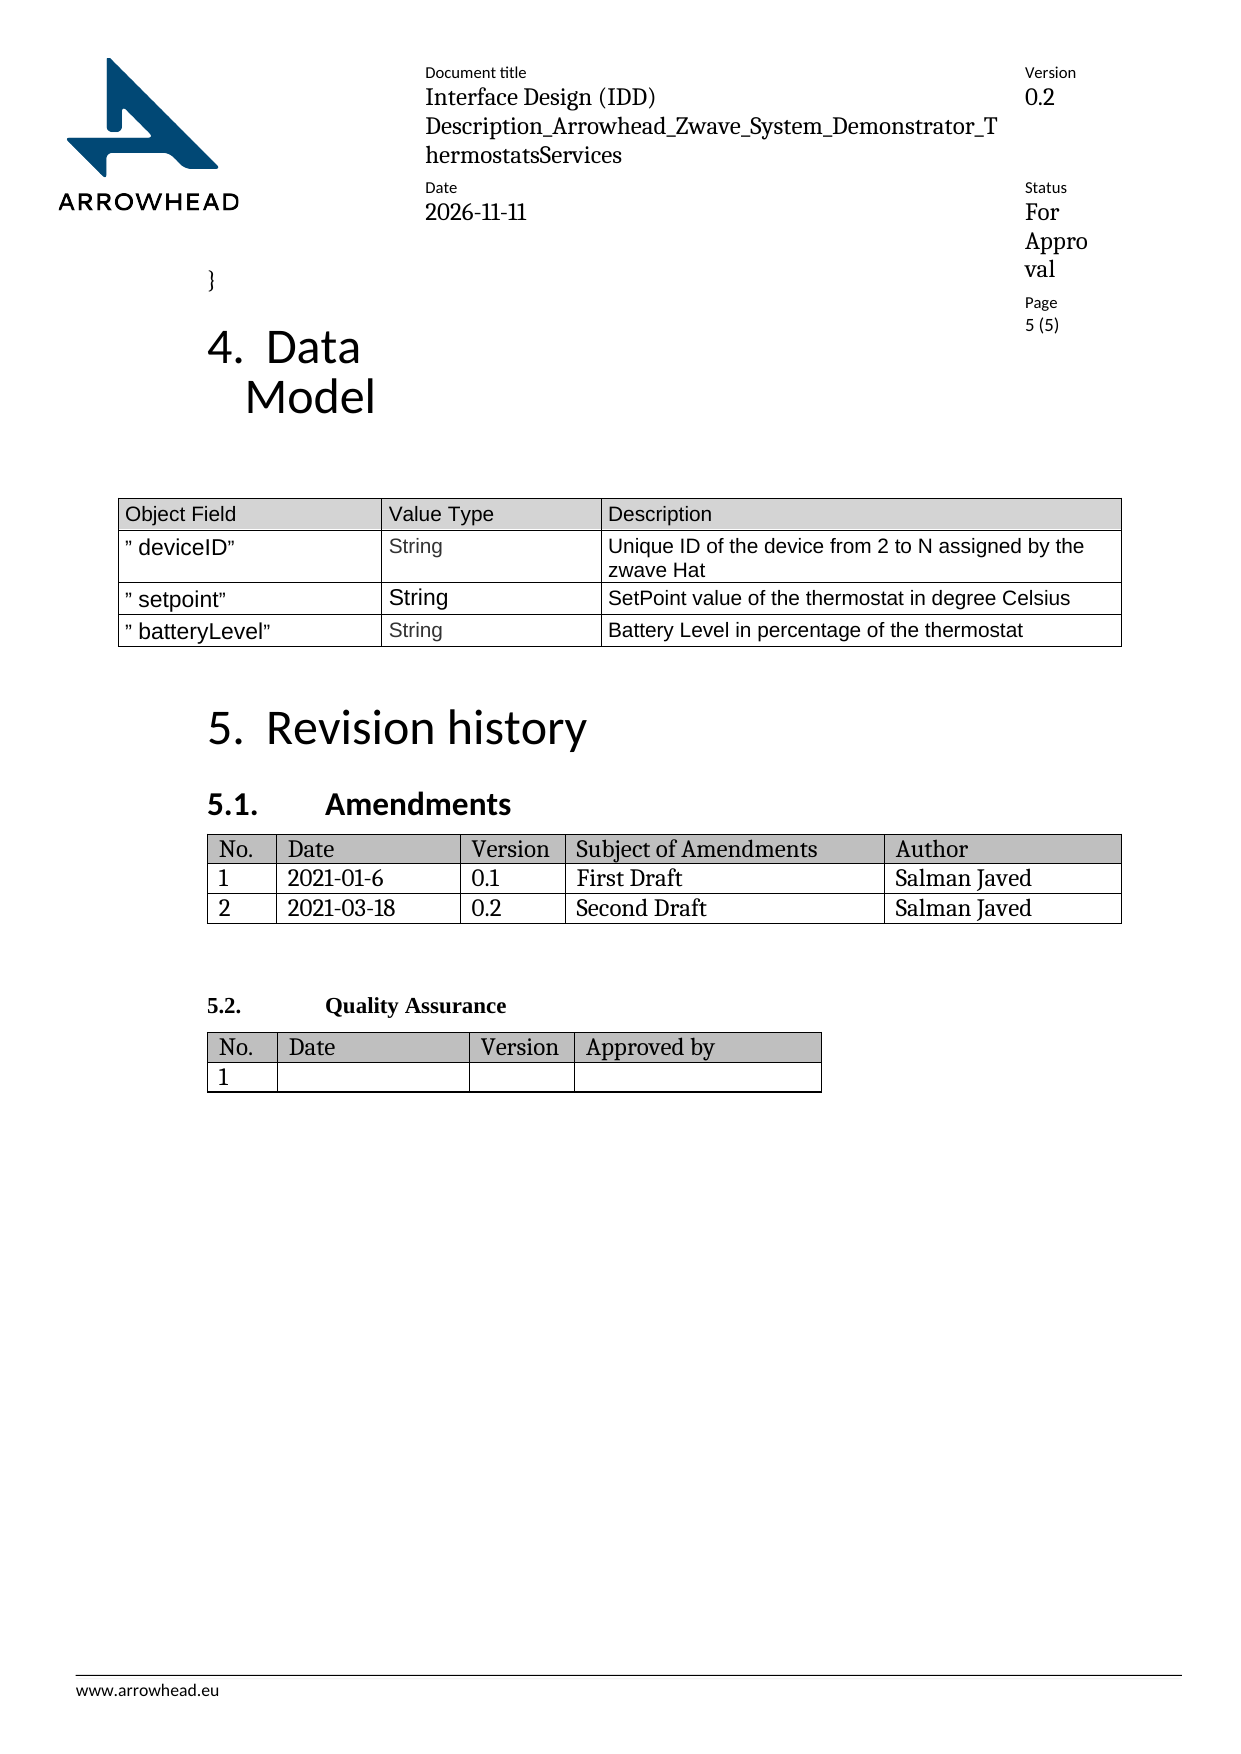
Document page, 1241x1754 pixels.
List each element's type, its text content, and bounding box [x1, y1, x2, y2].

table_cell [470, 1063, 574, 1091]
table_header No. [208, 835, 276, 863]
table_cell Unique ID of the device from 2 to N assigned by the zwave Hat [602, 531, 1121, 582]
table_header Description [602, 499, 1121, 529]
table_header No. [208, 1033, 277, 1062]
table_cell ” deviceID” [119, 531, 381, 582]
table_cell String [382, 615, 601, 646]
table_cell Salman Javed [885, 894, 1121, 923]
table_cell 1 [208, 864, 276, 893]
table_cell String [382, 531, 601, 582]
table_cell SetPoint value of the thermostat in degree Celsius [602, 583, 1121, 614]
title Data Model [207, 323, 1122, 423]
table_cell First Draft [566, 864, 884, 893]
table_cell String [382, 583, 601, 614]
table_header Value Type [382, 499, 601, 529]
table_cell 2021-03-18 [277, 894, 460, 923]
table_header Version [470, 1033, 574, 1062]
subtitle Amendments [207, 775, 1122, 825]
table_header Date [277, 835, 460, 863]
table_cell ” batteryLevel” [119, 615, 381, 646]
table_cell 0.1 [461, 864, 565, 893]
table_cell ” setpoint” [119, 583, 381, 614]
table_cell Second Draft [566, 894, 884, 923]
picture [58, 58, 239, 217]
table_header Version [461, 835, 565, 863]
table_cell 2021-01-6 [277, 864, 460, 893]
table_header Approved by [575, 1033, 821, 1062]
table_header Object Field [119, 499, 381, 529]
table_cell 0.2 [461, 894, 565, 923]
table_cell 2 [208, 894, 276, 923]
table_cell 1 [208, 1063, 277, 1091]
table_cell [575, 1063, 821, 1091]
table_header Author [885, 835, 1121, 863]
table_header Subject of Amendments [566, 835, 884, 863]
table_cell [278, 1063, 469, 1091]
table_header Date [278, 1033, 469, 1062]
text } [207, 266, 1122, 294]
table_cell Battery Level in percentage of the thermostat [602, 615, 1121, 646]
table_cell Salman Javed [885, 864, 1121, 893]
title Revision history [207, 704, 1122, 754]
subtitle Quality Assurance [207, 973, 1122, 1023]
